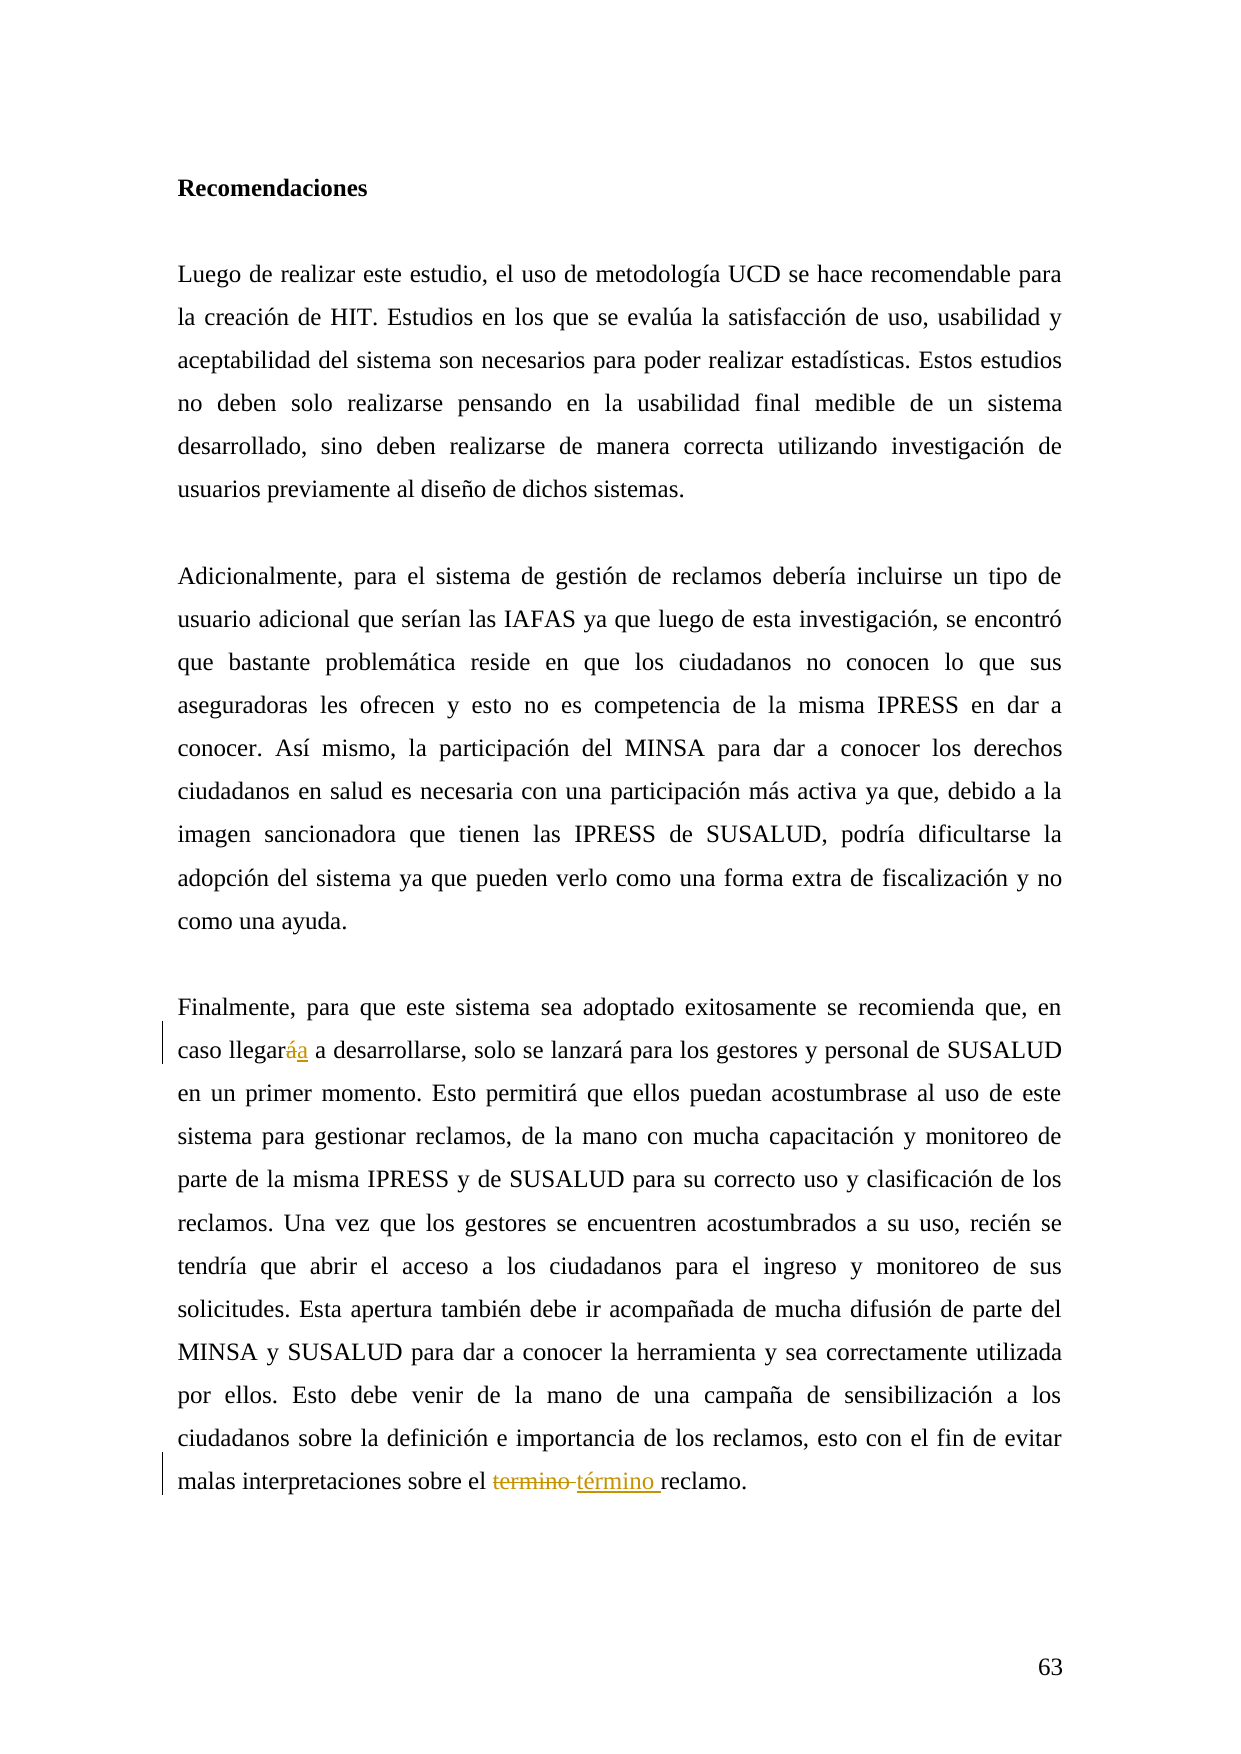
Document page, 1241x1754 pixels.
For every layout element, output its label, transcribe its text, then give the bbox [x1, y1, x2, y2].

text Adicionalmente, para el sistema de gestión de reclamos debería incluirse un tipo de usuario adicional que serían las IAFAS ya que luego de esta investigación, se encontró que bastante problemática reside en que los ciudadanos no conocen lo que sus aseguradoras les ofrecen y esto no es competencia de la misma IPRESS en dar a conocer. Así mismo, la participación del MINSA para dar a conocer los derechos ciudadanos en salud es necesaria con una participación más activa ya que, debido a la imagen sancionadora que tienen las IPRESS de SUSALUD, podría dificultarse la adopción del sistema ya que pueden verlo como una forma extra de fiscalización y no como una ayuda. [177, 561, 1063, 934]
subtitle Recomendaciones [177, 173, 1063, 201]
text Finalmente, para que este sistema sea adoptado exitosamente se recomienda que, en caso llegar a desarrollarse, solo se lanzará para los gestores y personal de SUSALUD en un primer momento. Esto permitirá que ellos puedan acostumbrase al uso de este sistema para gestionar reclamos, de la mano con mucha capacitación y monitoreo de parte de la misma IPRESS y de SUSALUD para su correcto uso y clasificación de los reclamos. Una vez que los gestores se encuentren acostumbrados a su uso, recién se tendría que abrir el acceso a los ciudadanos para el ingreso y monitoreo de sus solicitudes. Esta apertura también debe ir acompañada de mucha difusión de parte del MINSA y SUSALUD para dar a conocer la herramienta y sea correctamente utilizada por ellos. Esto debe venir de la mano de una campaña de sensibilización a los ciudadanos sobre la definición e importancia de los reclamos, esto con el fin de evitar malas interpretaciones sobre el reclamo. [177, 992, 1063, 1495]
text Luego de realizar este estudio, el uso de metodología UCD se hace recomendable para la creación de HIT. Estudios en los que se evalúa la satisfacción de uso, usabilidad y aceptabilidad del sistema son necesarios para poder realizar estadísticas. Estos estudios no deben solo realizarse pensando en la usabilidad final medible de un sistema desarrollado, sino deben realizarse de manera correcta utilizando investigación de usuarios previamente al diseño de dichos sistemas. [177, 259, 1063, 503]
